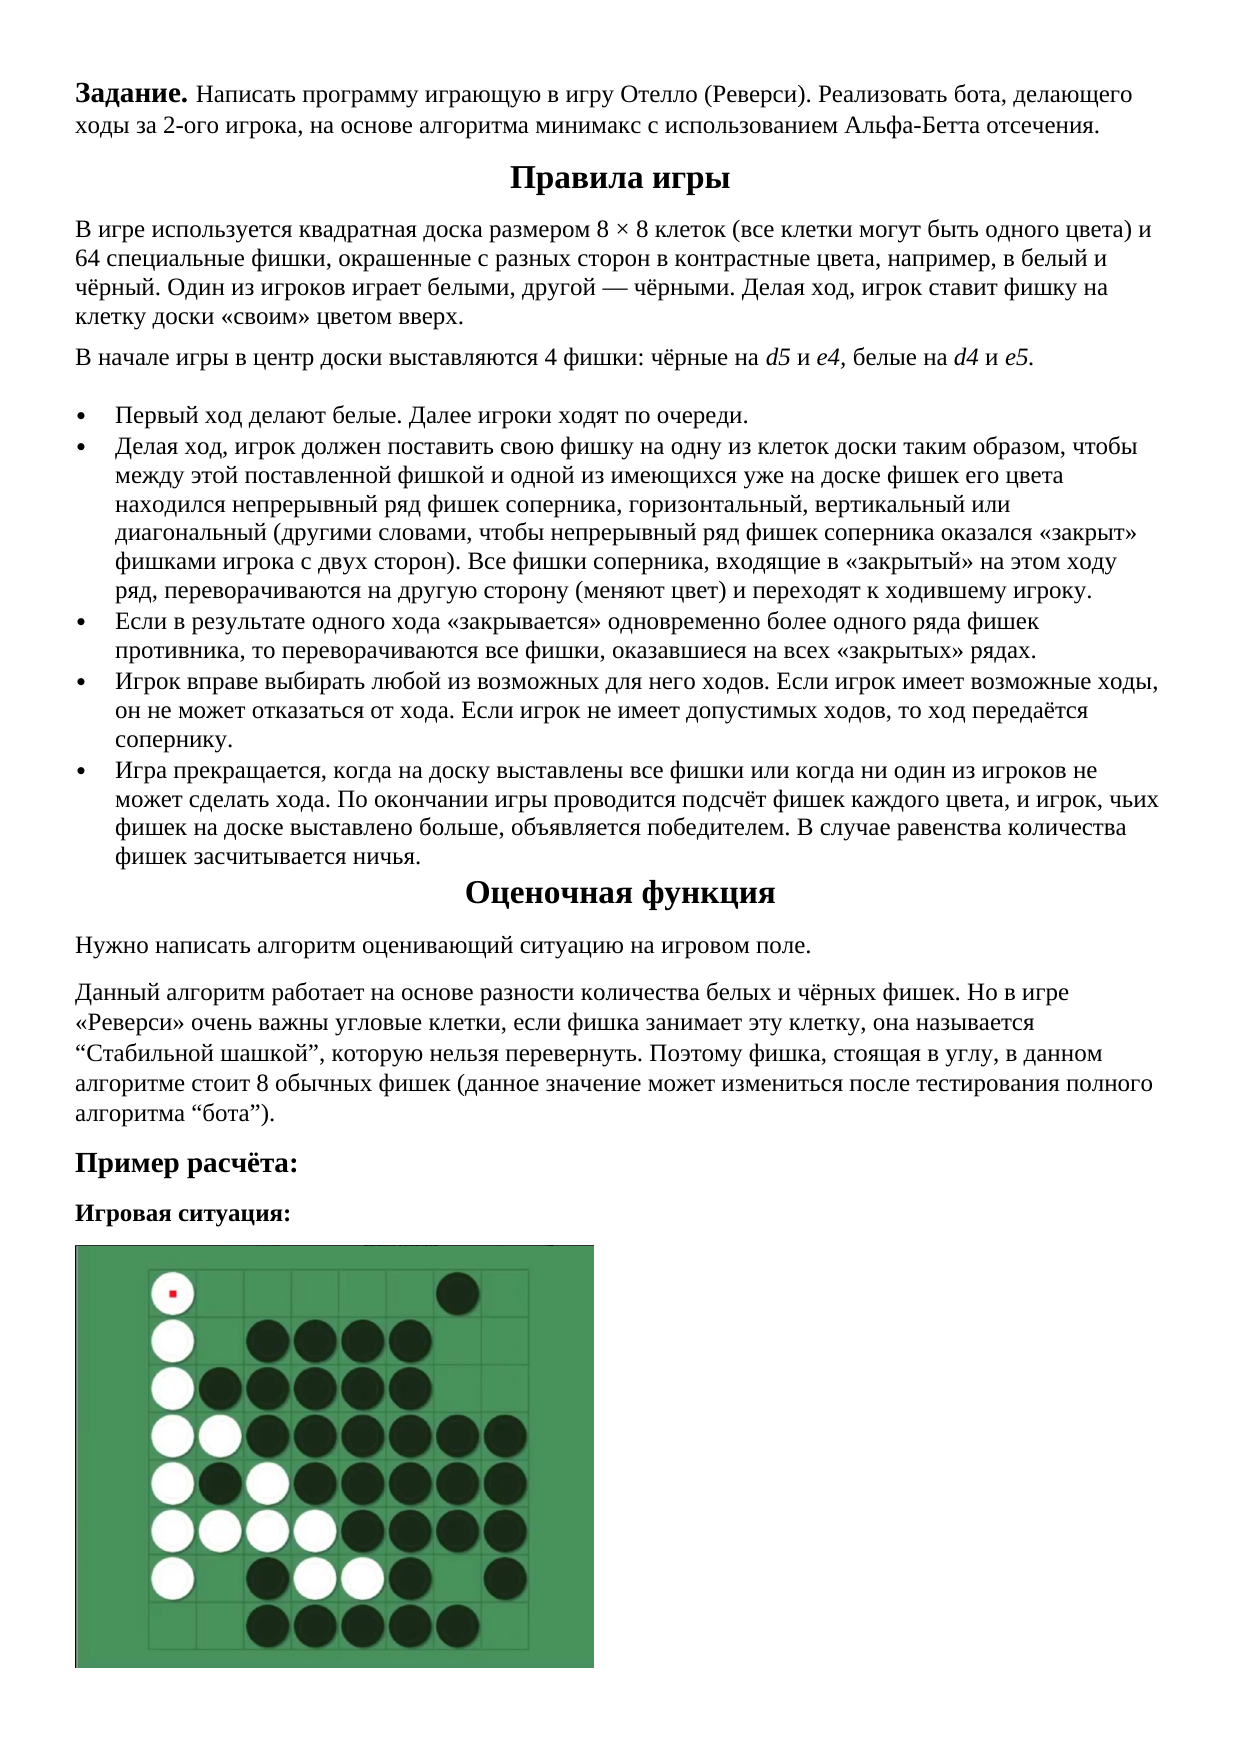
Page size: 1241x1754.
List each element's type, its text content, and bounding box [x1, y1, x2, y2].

list Делая ход, игрок должен поставить свою фишку на одну из клеток доски таким образом, чтобы между этой поставленной фишкой и одной из имеющихся уже на доске фишек его цвета находился непрерывный ряд фишек соперника, горизонтальный, вертикальный или диагональный (другими словами, чтобы непрерывный ряд фишек соперника оказался «закрыт» фишками игрока с двух сторон). Все фишки соперника, входящие в «закрытый» на этом ходу ряд, переворачиваются на другую сторону (меняют цвет) и переходят к ходившему игроку. [77, 431, 1165, 604]
picture [75, 1245, 594, 1668]
text Нужно написать алгоритм оценивающий ситуацию на игровом поле. [75, 930, 1165, 958]
text Правила игры [75, 157, 1165, 196]
list Первый ход делают белые. Далее игроки ходят по очереди. [77, 400, 1165, 429]
list Игрок вправе выбирать любой из возможных для него ходов. Если игрок имеет возможные ходы, он не может отказаться от хода. Если игрок не имеет допустимых ходов, то ход передаётся сопернику. [77, 666, 1165, 752]
list Если в результате одного хода «закрывается» одновременно более одного ряда фишек противника, то переворачиваются все фишки, оказавшиеся на всех «закрытых» рядах. [77, 606, 1165, 664]
text Задание. Написать программу играющую в игру Отелло (Реверси). Реализовать бота, делающего ходы за 2-ого игрока, на основе алгоритма минимакс с использованием Альфа-Бетта отсечения. [75, 75, 1165, 139]
text Оценочная функция [75, 872, 1165, 911]
text В игре используется квадратная доска размером 8 × 8 клеток (все клетки могут быть одного цвета) и 64 специальные фишки, окрашенные с разных сторон в контрастные цвета, например, в белый и чёрный. Один из игроков играет белыми, другой — чёрными. Делая ход, игрок ставит фишку на клетку доски «своим» цветом вверх. [75, 214, 1165, 329]
text В начале игры в центр доски выставляются 4 фишки: чёрные на d5 и e4, белые на d4 и e5. [75, 342, 1165, 371]
text Данный алгоритм работает на основе разности количества белых и чёрных фишек. Но в игре «Реверси» очень важны угловые клетки, если фишка занимает эту клетку, она называется “Стабильной шашкой”, которую нельзя перевернуть. Поэтому фишка, стоящая в углу, в данном алгоритме стоит 8 обычных фишек (данное значение может измениться после тестирования полного алгоритма “бота”). [75, 977, 1165, 1127]
text Пример расчёта: [75, 1146, 1165, 1179]
list Игра прекращается, когда на доску выставлены все фишки или когда ни один из игроков не может сделать хода. По окончании игры проводится подсчёт фишек каждого цвета, и игрок, чьих фишек на доске выставлено больше, объявляется победителем. В случае равенства количества фишек засчитывается ничья. [77, 755, 1165, 870]
text Игровая ситуация: [75, 1198, 1165, 1227]
